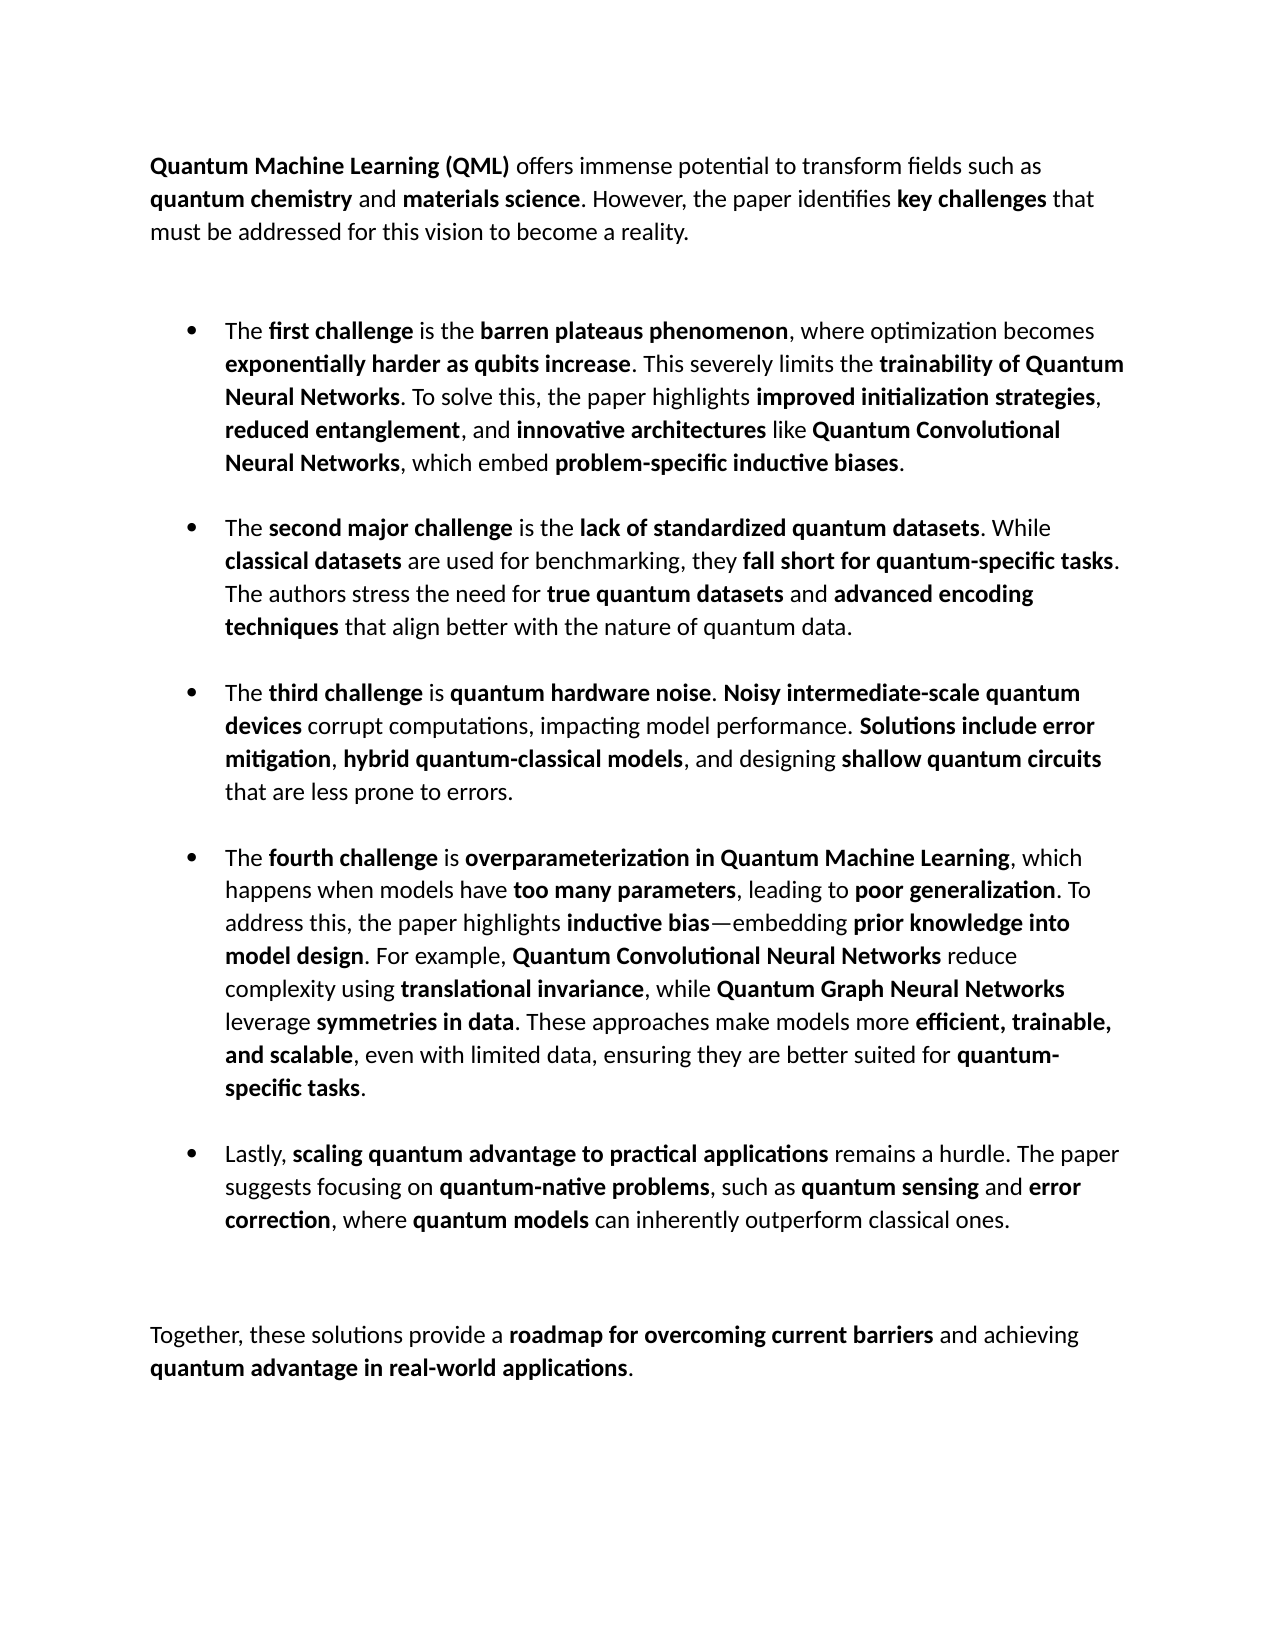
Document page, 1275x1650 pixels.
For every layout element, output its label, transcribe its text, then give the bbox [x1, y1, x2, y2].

list The third challenge is quantum hardware noise. Noisy intermediate-scale quantum devices corrupt computations, impacting model performance. Solutions include error mitigation, hybrid quantum-classical models, and designing shallow quantum circuits that are less prone to errors. [187, 677, 1125, 806]
list The first challenge is the barren plateaus phenomenon, where optimization becomes exponentially harder as qubits increase. This severely limits the trainability of Quantum Neural Networks. To solve this, the paper highlights improved initialization strategies, reduced entanglement, and innovative architectures like Quantum Convolutional Neural Networks, which embed problem-specific inductive biases. [187, 315, 1125, 477]
list The second major challenge is the lack of standardized quantum datasets. While classical datasets are used for benchmarking, they fall short for quantum-specific tasks. The authors stress the need for true quantum datasets and advanced encoding techniques that align better with the nature of quantum data. [187, 512, 1125, 642]
text Quantum Machine Learning (QML) offers immense potential to transform fields such as quantum chemistry and materials science. However, the paper identifies key challenges that must be addressed for this vision to become a reality. [150, 150, 1125, 246]
text Together, these solutions provide a roadmap for overcoming current barriers and achieving quantum advantage in real-world applications. [150, 1319, 1125, 1383]
list Lastly, scaling quantum advantage to practical applications remains a hurdle. The paper suggests focusing on quantum-native problems, such as quantum sensing and error correction, where quantum models can inherently outperform classical ones. [187, 1138, 1125, 1234]
list The fourth challenge is overparameterization in Quantum Machine Learning, which happens when models have too many parameters, leading to poor generalization. To address this, the paper highlights inductive bias—embedding prior knowledge into model design. For example, Quantum Convolutional Neural Networks reduce complexity using translational invariance, while Quantum Graph Neural Networks leverage symmetries in data. These approaches make models more efficient, trainable, and scalable, even with limited data, ensuring they are better suited for quantum-specific tasks. [187, 842, 1125, 1103]
